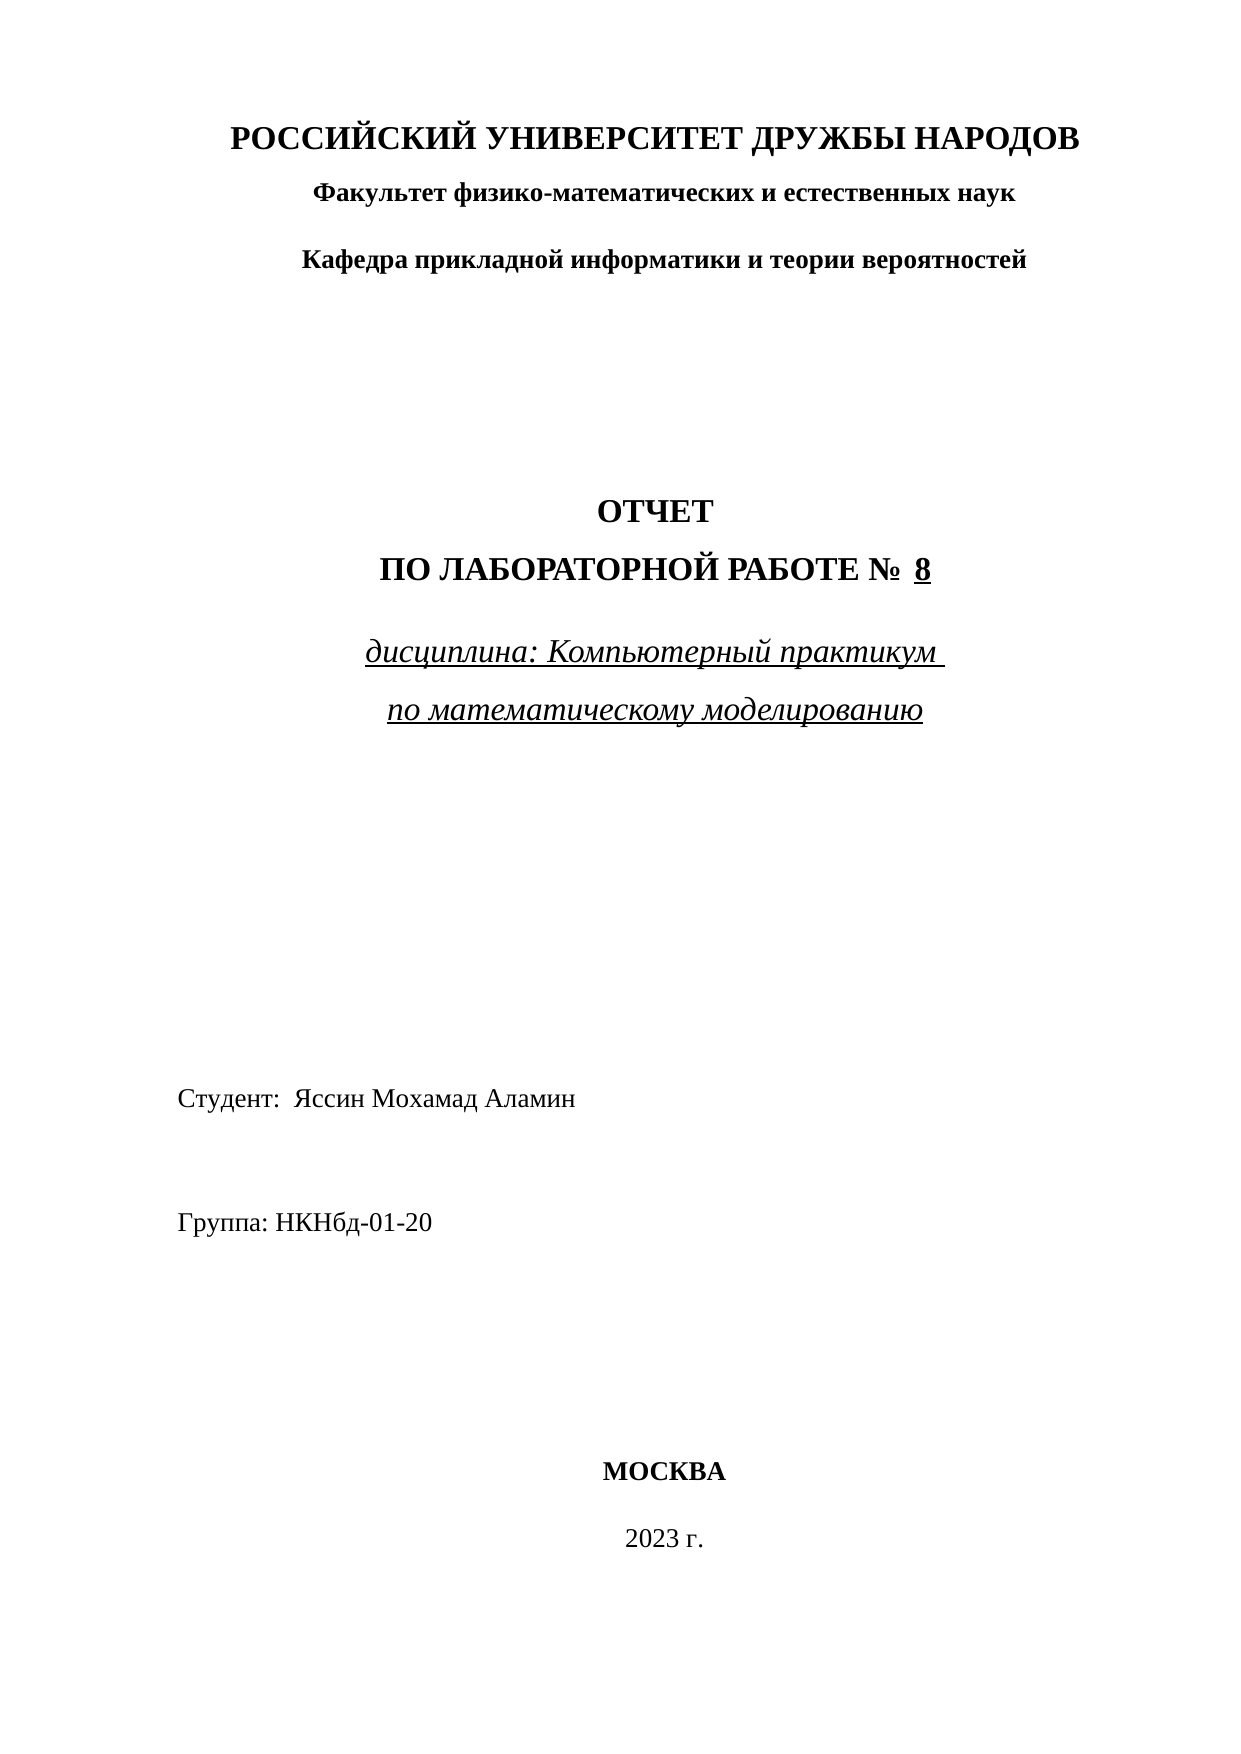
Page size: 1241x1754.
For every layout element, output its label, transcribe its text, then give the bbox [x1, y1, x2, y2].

text Кафедра прикладной информатики и теории вероятностей [177, 243, 1152, 274]
text МОСКВА [177, 1455, 1152, 1486]
text Факультет физико-математических и естественных наук [177, 176, 1152, 207]
subtitle дисциплина: Компьютерный практикум по математическому моделированию [158, 632, 1152, 727]
text ОТЧЕТ [158, 492, 1152, 530]
text РОССИЙСКИЙ УНИВЕРСИТЕТ ДРУЖБЫ НАРОДОВ [158, 118, 1152, 156]
text 2023 г. [177, 1522, 1152, 1554]
text Студент: Яссин Мохамад Аламин [177, 1082, 1152, 1113]
text Группа: НКНбд-01-20 [177, 1207, 1152, 1238]
text по лабораторной работе № 8 [158, 549, 1152, 587]
